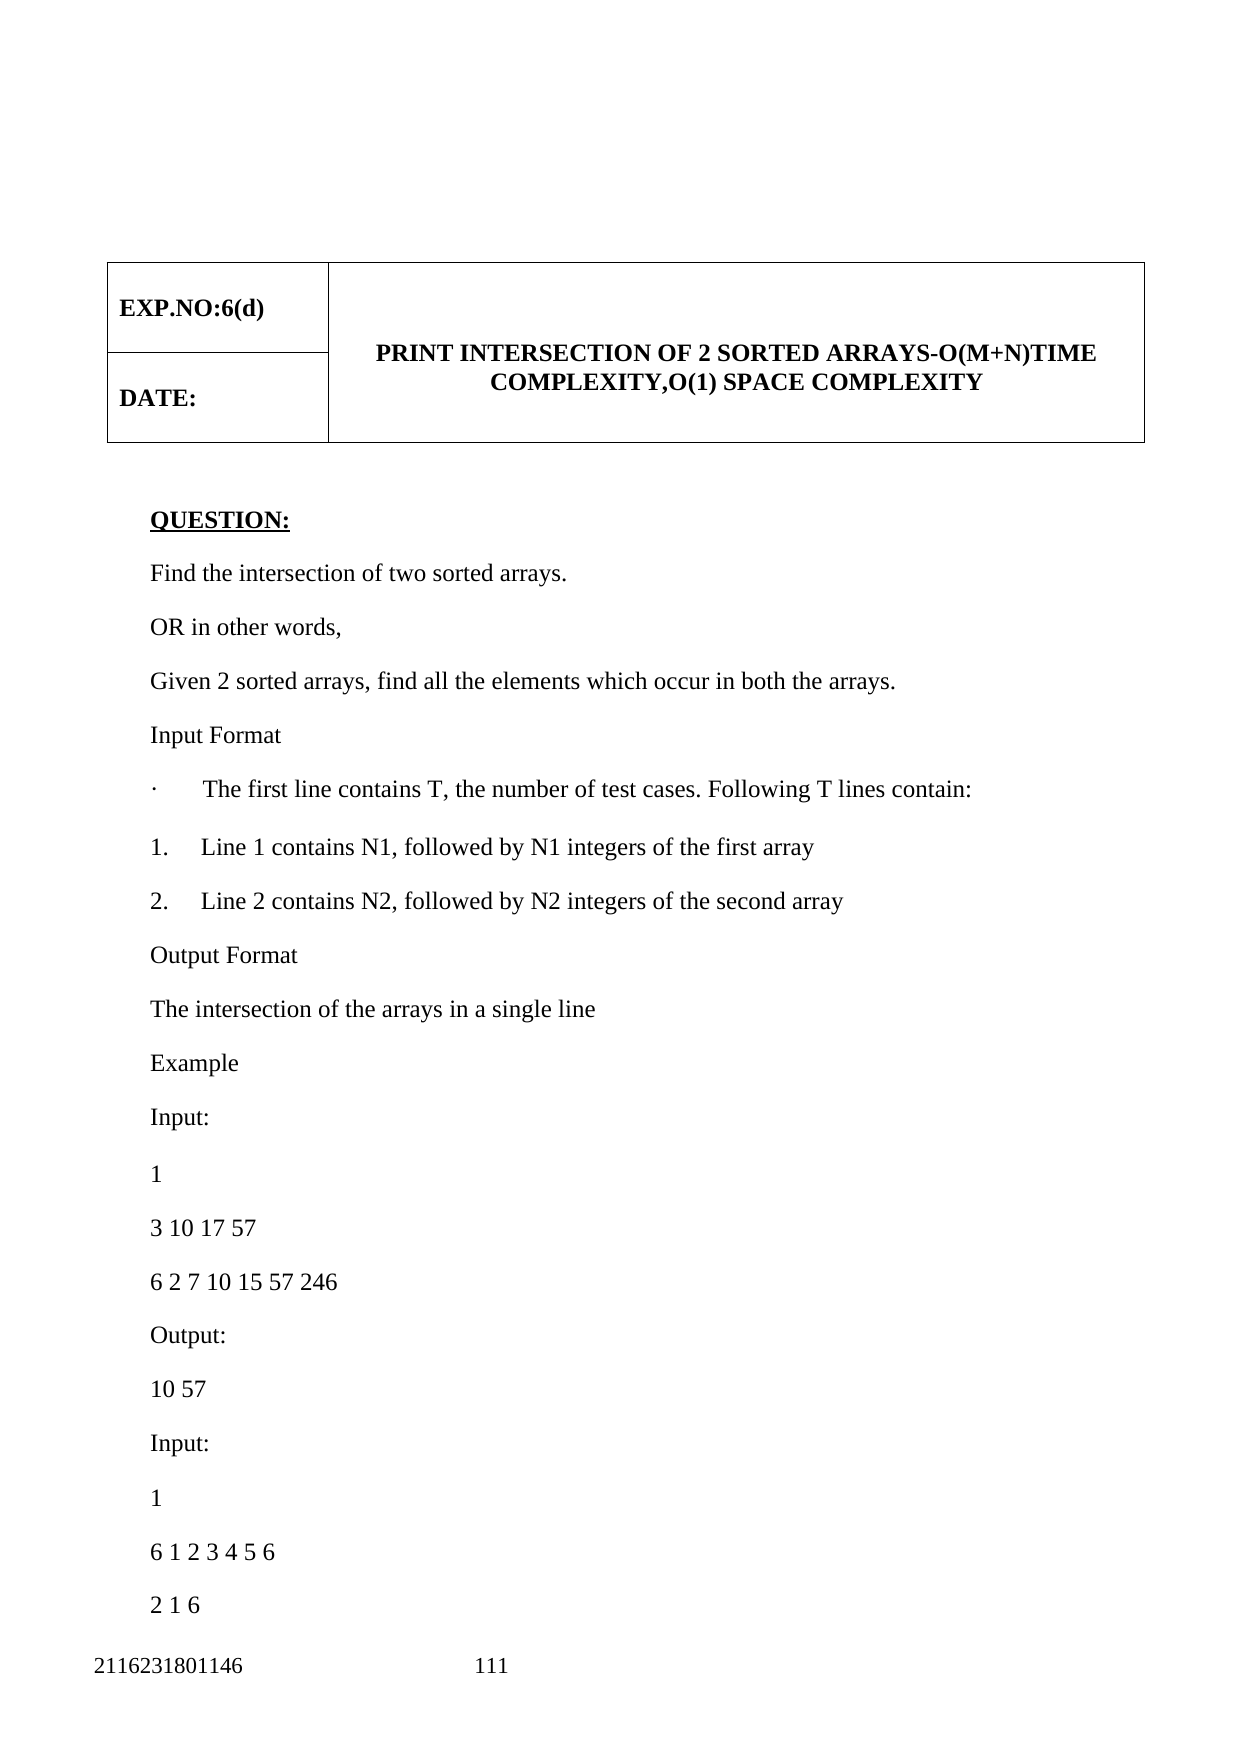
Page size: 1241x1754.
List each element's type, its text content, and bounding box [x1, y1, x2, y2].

text 10 57 [150, 1374, 1155, 1403]
text 6 2 7 10 15 57 246 [150, 1267, 1155, 1296]
text QUESTION: [150, 505, 1155, 534]
text 3 10 17 57 [150, 1213, 1155, 1242]
text 6 1 2 3 4 5 6 [150, 1537, 1155, 1565]
list Line 2 contains N2, followed by N2 integers of the second array Output Format [150, 886, 843, 968]
text Find the intersection of two sorted arrays. OR in other words, [150, 558, 593, 641]
list Line 1 contains N1, followed by N1 integers of the first array [150, 832, 1155, 861]
table_header EXP.NO:6(d) [108, 263, 328, 352]
text 2 1 6 [150, 1590, 1155, 1619]
text Output: [150, 1321, 1155, 1349]
table_header PRINT INTERSECTION OF 2 SORTED ARRAYS-O(M+N)TIME COMPLEXITY,O(1) SPACE COMPLEXITY [329, 263, 1144, 442]
text 1 [150, 1159, 1155, 1188]
table_cell DATE: [108, 353, 328, 442]
text Given 2 sorted arrays, find all the elements which occur in both the arrays. Input Format [150, 666, 897, 749]
text 1 [150, 1483, 1155, 1511]
text · The first line contains T, the number of test cases. Following T lines contain: [150, 774, 1155, 803]
text Input: [150, 1428, 1155, 1457]
text The intersection of the arrays in a single line Example [150, 994, 673, 1076]
text Input: [150, 1102, 1155, 1130]
